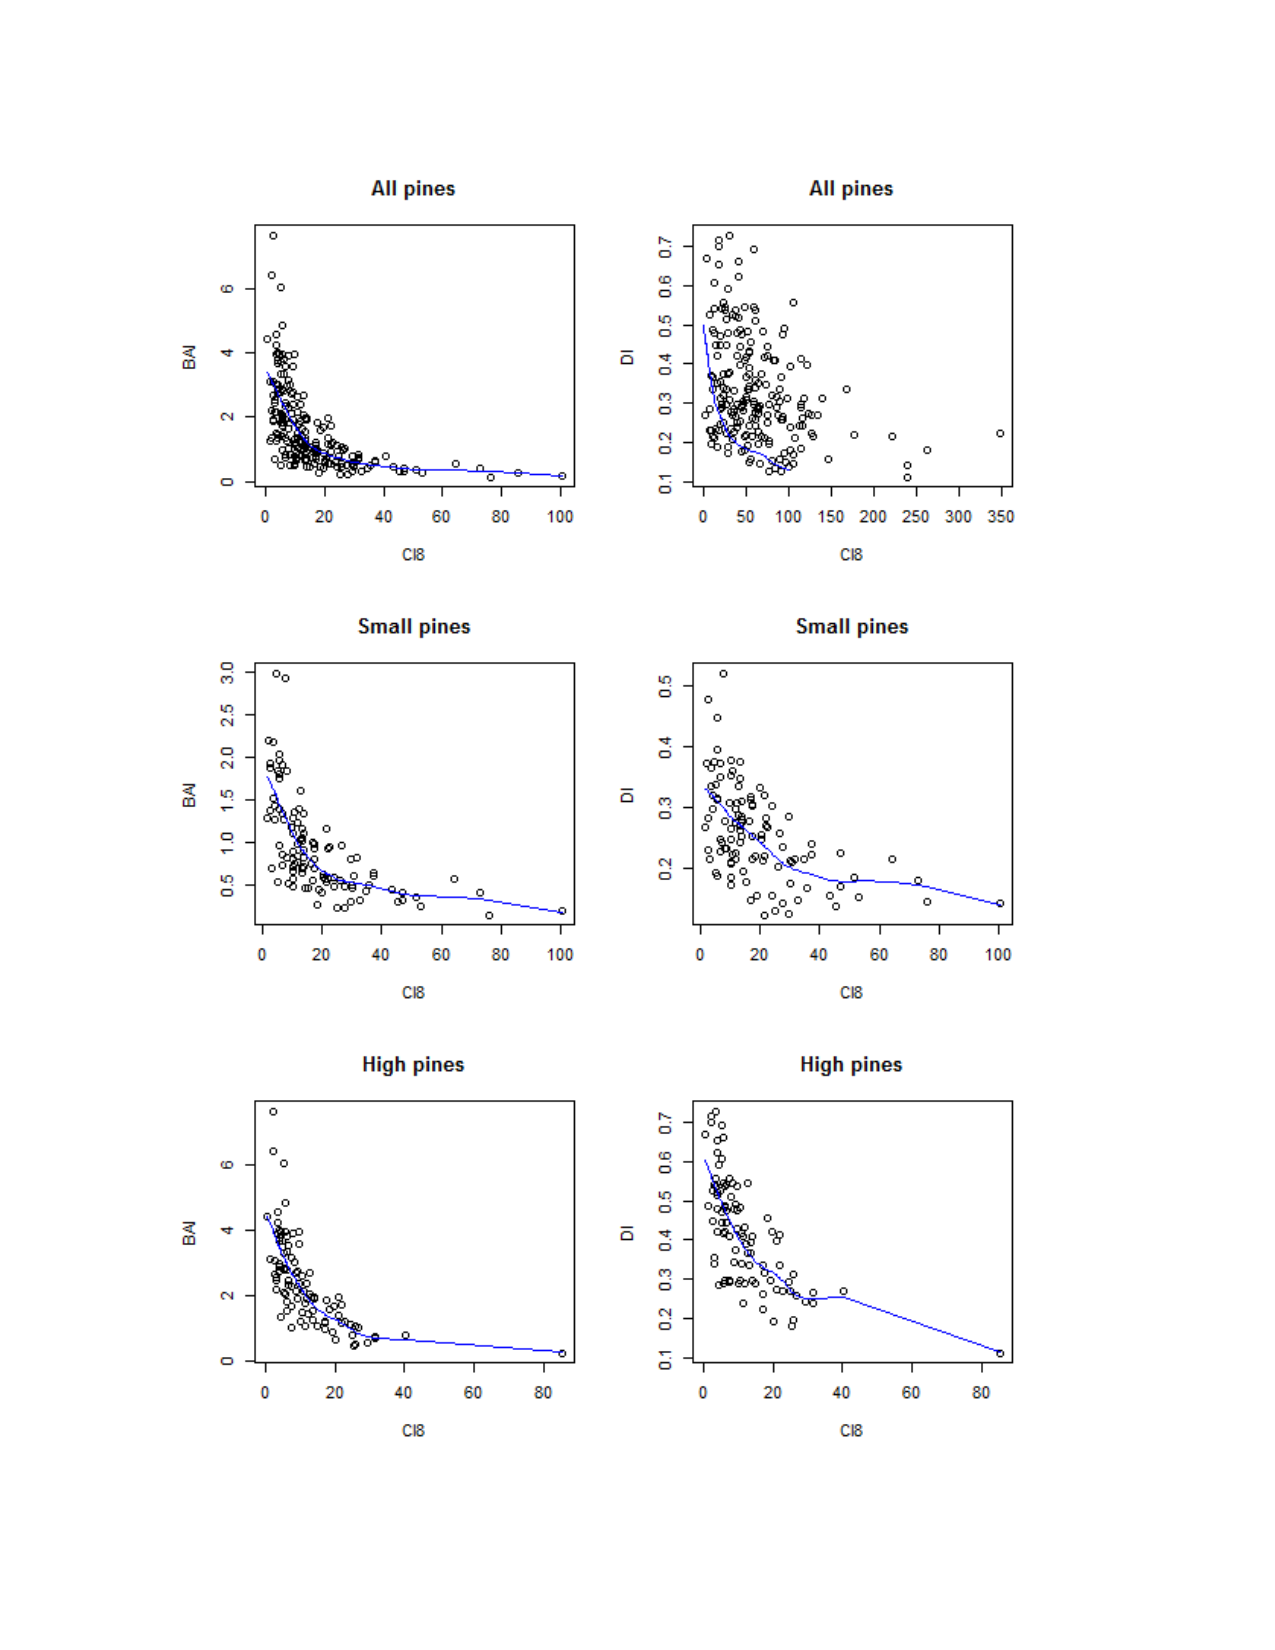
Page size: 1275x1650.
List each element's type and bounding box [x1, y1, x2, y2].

picture [177, 147, 1053, 1461]
